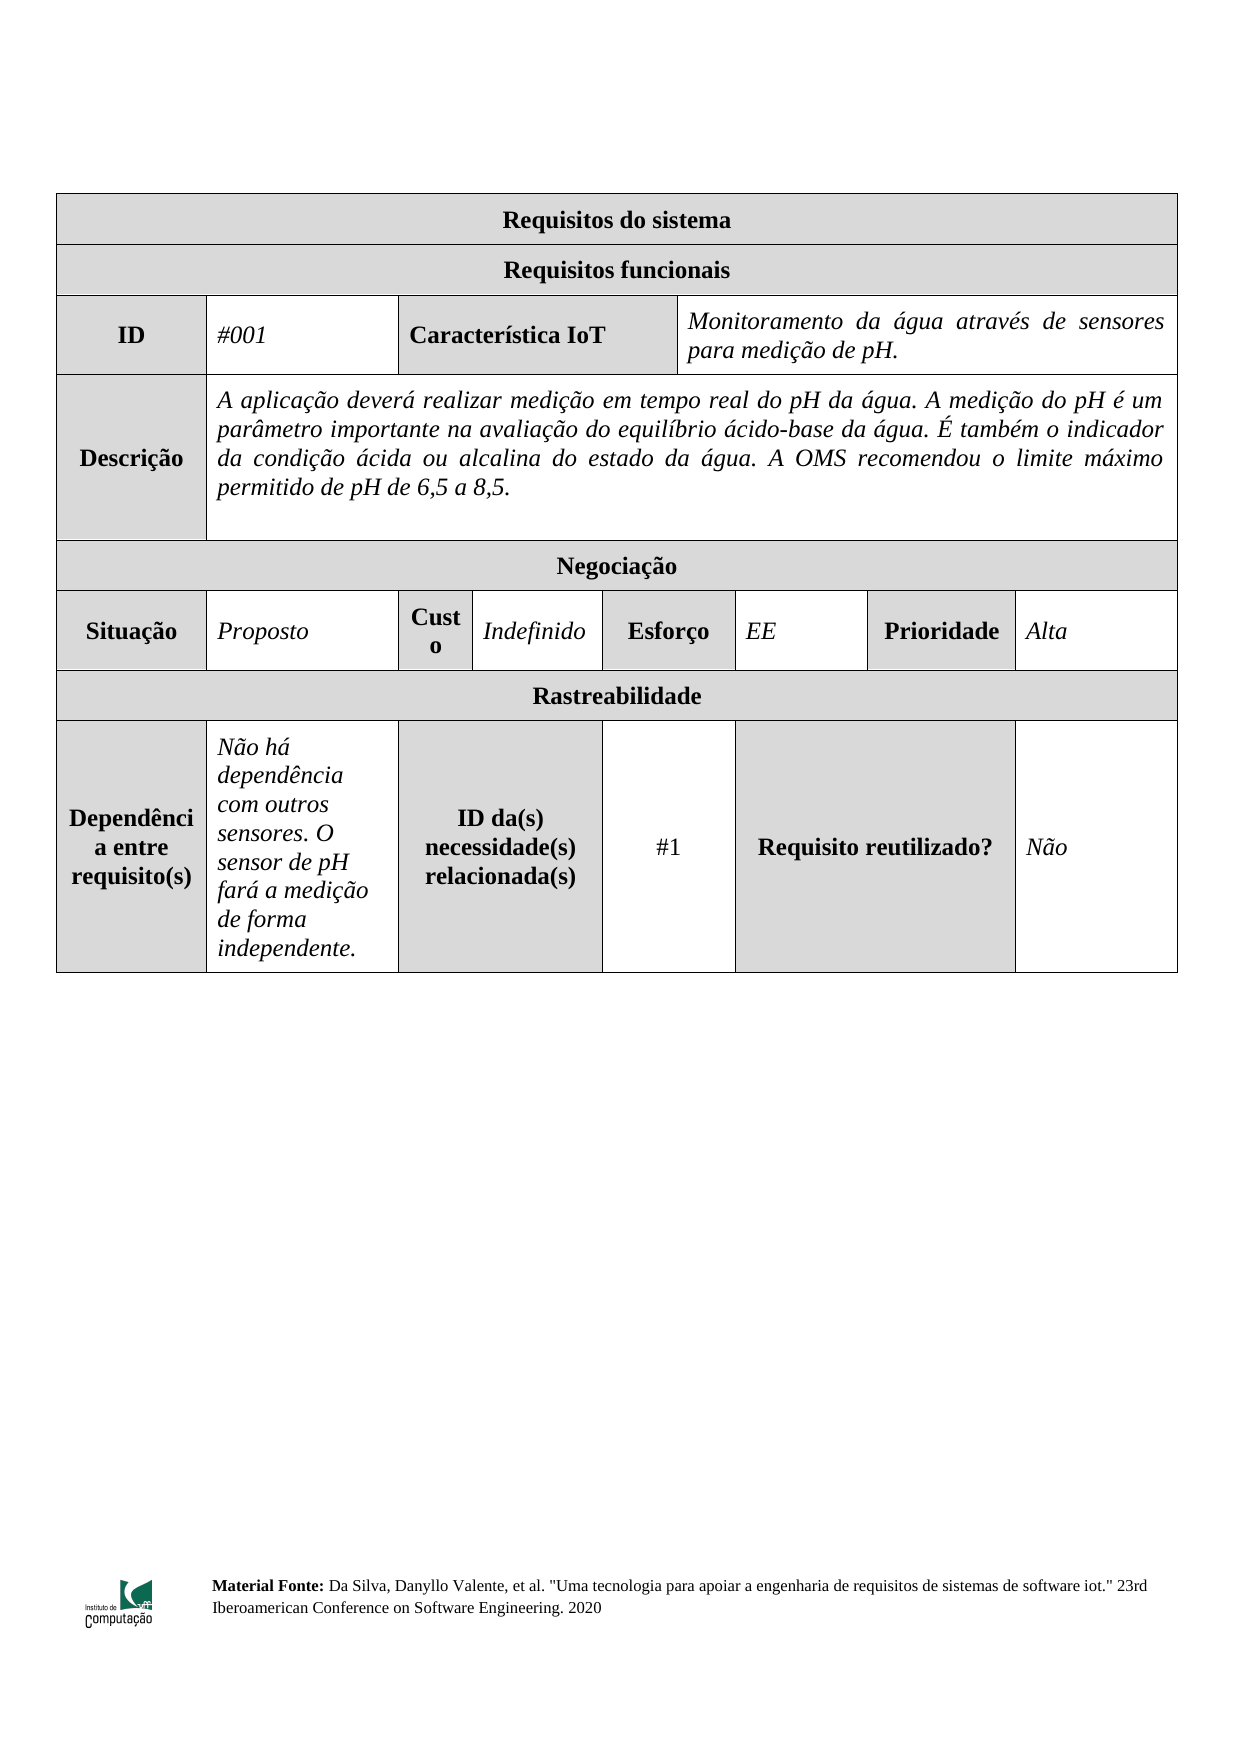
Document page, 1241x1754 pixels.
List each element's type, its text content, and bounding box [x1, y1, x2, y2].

table_cell Situação [57, 591, 206, 669]
table_cell Custo [399, 591, 472, 669]
table_cell Requisitos funcionais [57, 245, 1177, 294]
table_cell Esforço [603, 591, 735, 669]
table_cell Não [1016, 721, 1177, 972]
table_cell A aplicação deverá realizar medição em tempo real do pH da água. A medição do pH é um parâmetro importante na avaliação do equilíbrio ácido-base da água. É também o indicador da condição ácida ou alcalina do estado da água. A OMS recomendou o limite máximo permitido de pH de 6,5 a 8,5. [207, 375, 1177, 539]
table_cell Requisito reutilizado? [736, 721, 1015, 972]
table_cell Monitoramento da água através de sensores para medição de pH. [678, 296, 1177, 374]
table_cell EE [736, 591, 867, 669]
table_cell Indefinido [473, 591, 602, 669]
table_cell ID [57, 296, 206, 374]
table_header Requisitos do sistema [57, 194, 1177, 244]
table_cell Prioridade [868, 591, 1015, 669]
table_cell ID da(s) necessidade(s) relacionada(s) [399, 721, 602, 972]
table_cell Alta [1016, 591, 1177, 669]
picture [77, 1575, 159, 1637]
table_cell Descrição [57, 375, 206, 539]
table_cell Proposto [207, 591, 398, 669]
table_cell Não há dependência com outros sensores. O sensor de pH fará a medição de forma independente. [207, 721, 398, 972]
table_cell Característica IoT [399, 296, 677, 374]
table_cell Dependência entre requisito(s) [57, 721, 206, 972]
table_cell #1 [603, 721, 735, 972]
table_cell Rastreabilidade [57, 671, 1177, 720]
table_cell Negociação [57, 541, 1177, 590]
table_cell #001 [207, 296, 398, 374]
